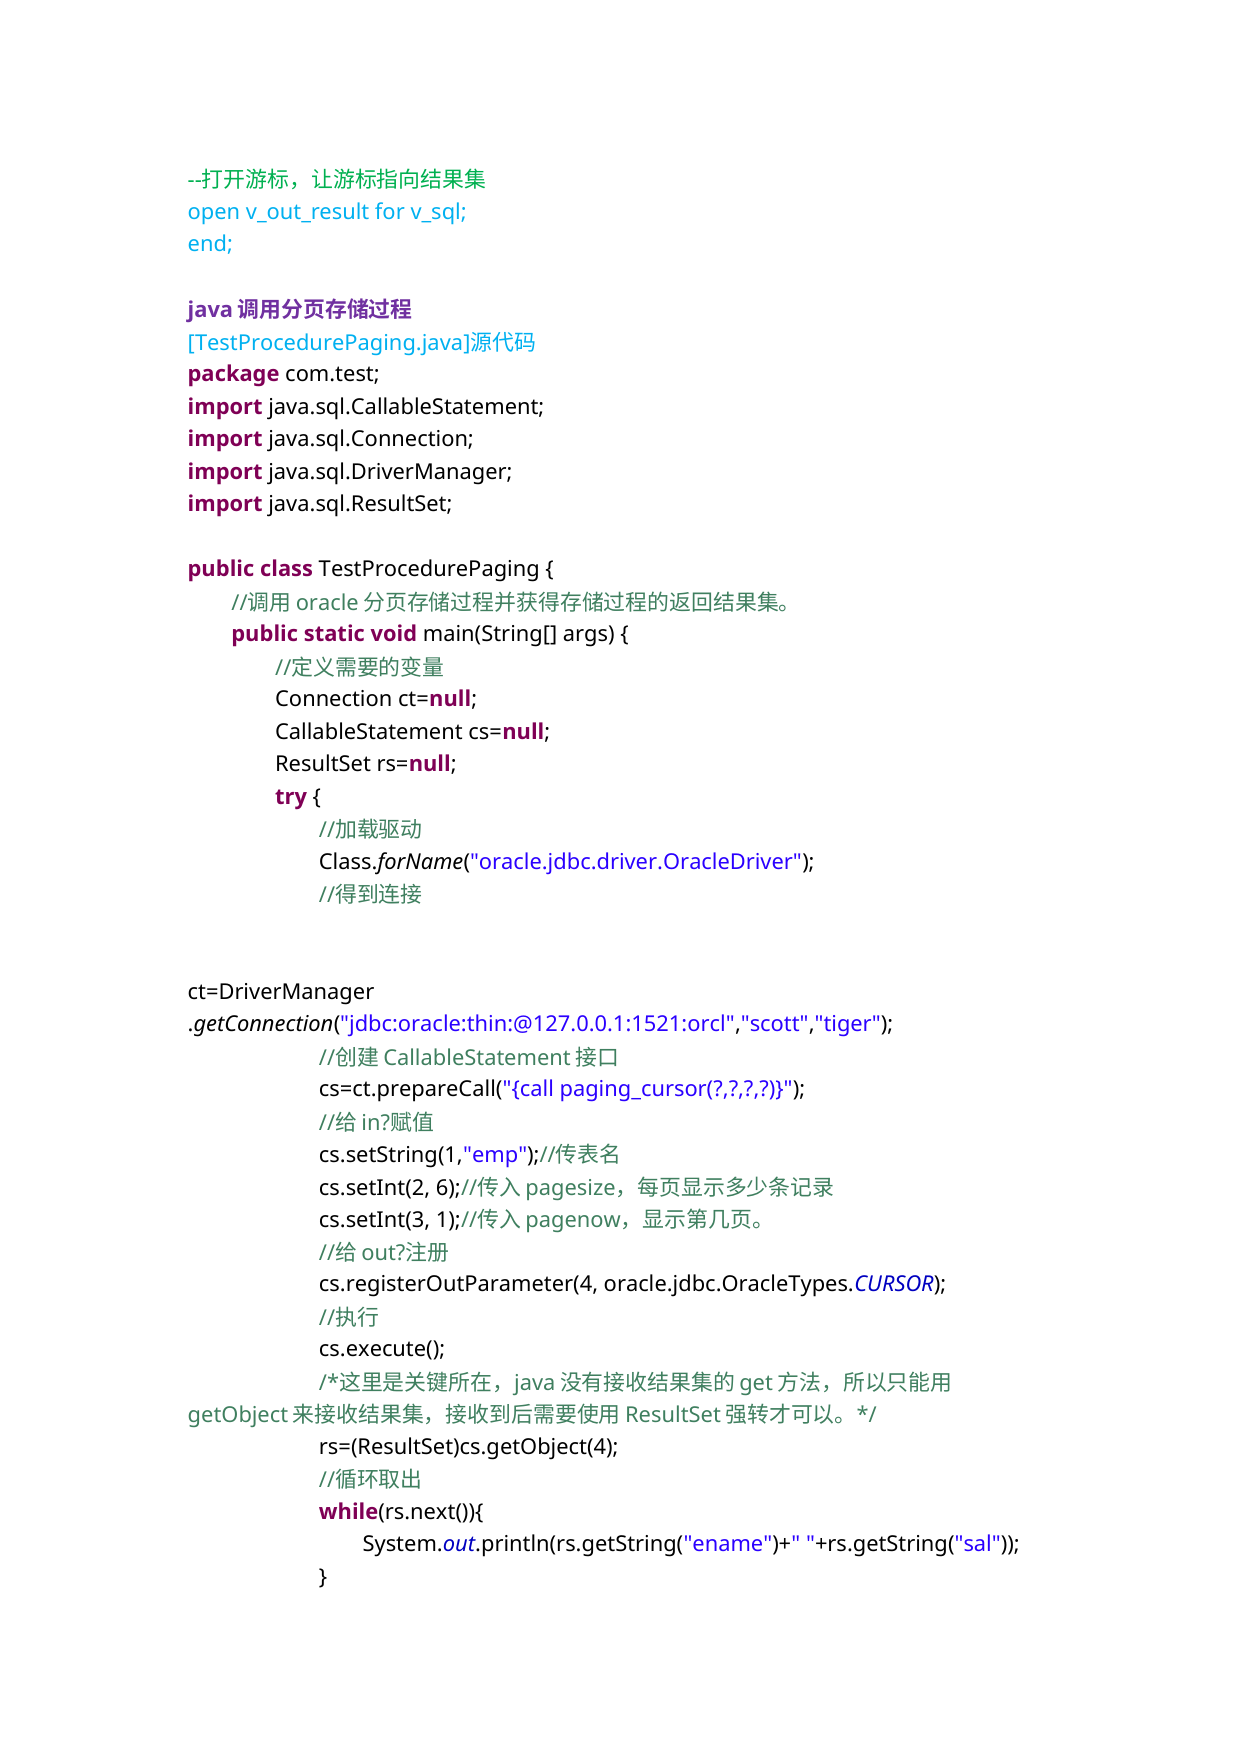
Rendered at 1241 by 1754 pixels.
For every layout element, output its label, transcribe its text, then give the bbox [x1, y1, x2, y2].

text //调用oracle分页存储过程并获得存储过程的返回结果集。 [187, 584, 1053, 617]
text //给out?注册 [187, 1234, 1053, 1267]
text import java.sql.Connection; [187, 422, 1053, 454]
text //给in?赋值 [187, 1104, 1053, 1137]
text //加载驱动 [187, 812, 1053, 844]
text } [187, 1559, 1053, 1592]
text import java.sql.DriverManager; [187, 454, 1053, 487]
text //得到连接 [187, 877, 1053, 909]
text //定义需要的变量 [187, 649, 1053, 682]
text import java.sql.ResultSet; [187, 487, 1053, 519]
text ResultSet rs=null; [187, 747, 1053, 779]
text //执行 [187, 1299, 1053, 1332]
text --打开游标，让游标指向结果集 [187, 162, 1053, 194]
text //循环取出 [187, 1462, 1053, 1494]
text System.out.println(rs.getString("ename")+" "+rs.getString("sal")); [187, 1527, 1053, 1559]
text end; [187, 227, 1053, 259]
text open v_out_result for v_sql; [187, 194, 1053, 227]
text rs=(ResultSet)cs.getObject(4); [187, 1429, 1053, 1462]
text cs.setInt(3, 1);//传入pagenow，显示第几页。 [187, 1202, 1053, 1234]
text import java.sql.CallableStatement; [187, 389, 1053, 422]
text java调用分页存储过程 [187, 292, 1053, 324]
text CallableStatement cs=null; [187, 714, 1053, 747]
text [TestProcedurePaging.java]源代码 [187, 324, 1053, 357]
text cs.registerOutParameter(4, oracle.jdbc.OracleTypes.CURSOR); [187, 1267, 1053, 1299]
text cs=ct.prepareCall("{call paging_cursor(?,?,?,?)}"); [187, 1072, 1053, 1104]
text while(rs.next()){ [187, 1494, 1053, 1527]
text //创建CallableStatement接口 [187, 1039, 1053, 1072]
text public static void main(String[] args) { [187, 617, 1053, 649]
text Connection ct=null; [187, 682, 1053, 714]
text cs.setString(1,"emp");//传表名 [187, 1137, 1053, 1169]
text package com.test; [187, 357, 1053, 389]
text /*这里是关键所在，java没有接收结果集的get方法，所以只能用getObject来接收结果集，接收到后需要使用ResultSet强转才可以。*/ [187, 1364, 1053, 1429]
text cs.setInt(2, 6);//传入pagesize，每页显示多少条记录 [187, 1169, 1053, 1202]
text public class TestProcedurePaging { [187, 552, 1053, 584]
text try { [187, 779, 1053, 812]
text ct=DriverManager.getConnection("jdbc:oracle:thin:@127.0.0.1:1521:orcl","scott","tiger"); [187, 909, 1053, 1039]
text Class.forName("oracle.jdbc.driver.OracleDriver"); [187, 844, 1053, 877]
text cs.execute(); [187, 1332, 1053, 1364]
